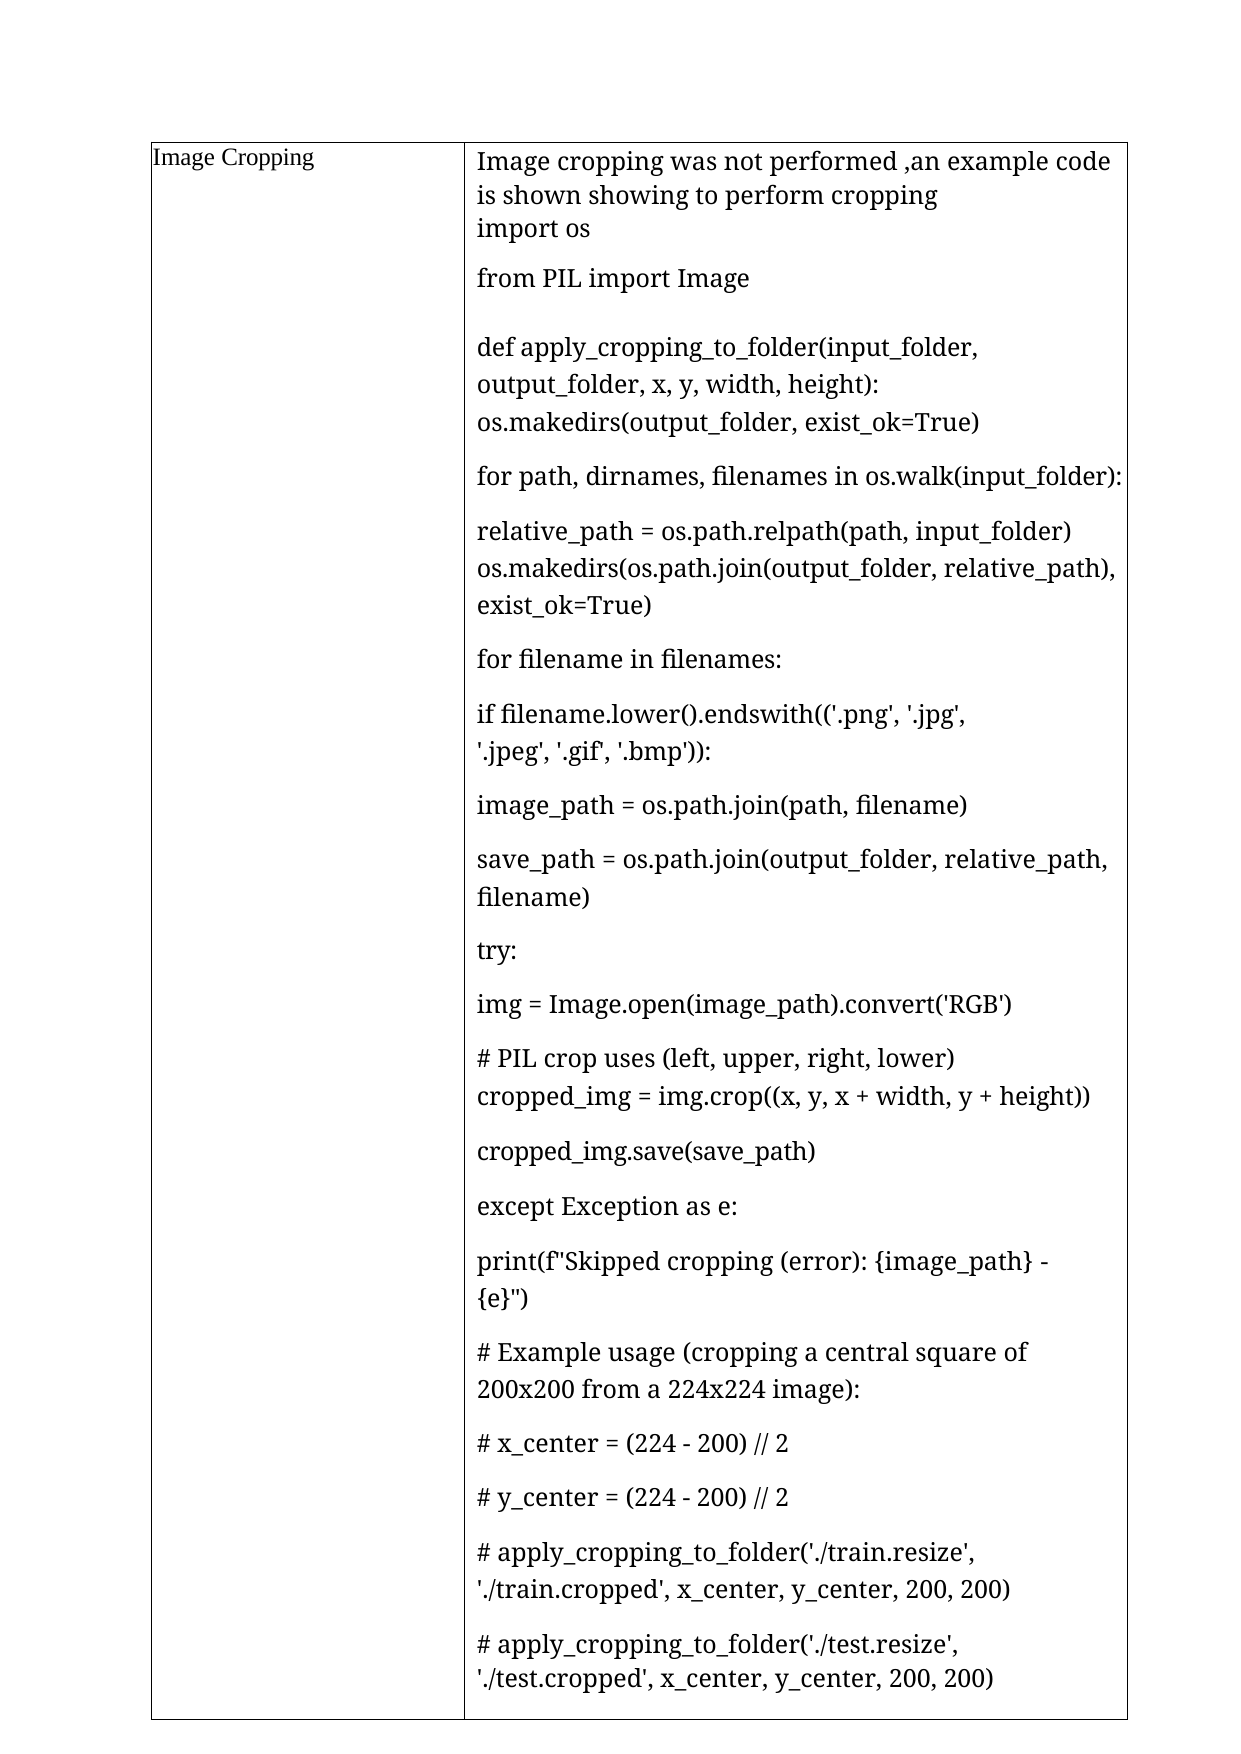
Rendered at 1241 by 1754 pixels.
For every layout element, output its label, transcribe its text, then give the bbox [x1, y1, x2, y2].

table_header Image cropping was not performed ,an example code is shown showing to perform cropping import os from PIL import Image def apply_cropping_to_folder(input_folder, output_folder, x, y, width, height): os.makedirs(output_folder, exist_ok=True) for path, dirnames, filenames in os.walk(input_folder): relative_path = os.path.relpath(path, input_folder) os.makedirs(os.path.join(output_folder, relative_path), exist_ok=True) for filename in filenames: if filename.lower().endswith(('.png', '.jpg', '.jpeg', '.gif', '.bmp')): image_path = os.path.join(path, filename) save_path = os.path.join(output_folder, relative_path, filename) try: img = Image.open(image_path).convert('RGB') # PIL crop uses (left, upper, right, lower) cropped_img = img.crop((x, y, x + width, y + height)) cropped_img.save(save_path) except Exception as e: print(f"Skipped cropping (error): {image_path} - {e}") # Example usage (cropping a central square of 200x200 from a 224x224 image): # x_center = (224 - 200) // 2 # y_center = (224 - 200) // 2 # apply_cropping_to_folder('./train.resize', './train.cropped', x_center, y_center, 200, 200) # apply_cropping_to_folder('./test.resize', './test.cropped', x_center, y_center, 200, 200) [465, 143, 1127, 1719]
table_header Image Cropping [152, 143, 464, 1719]
